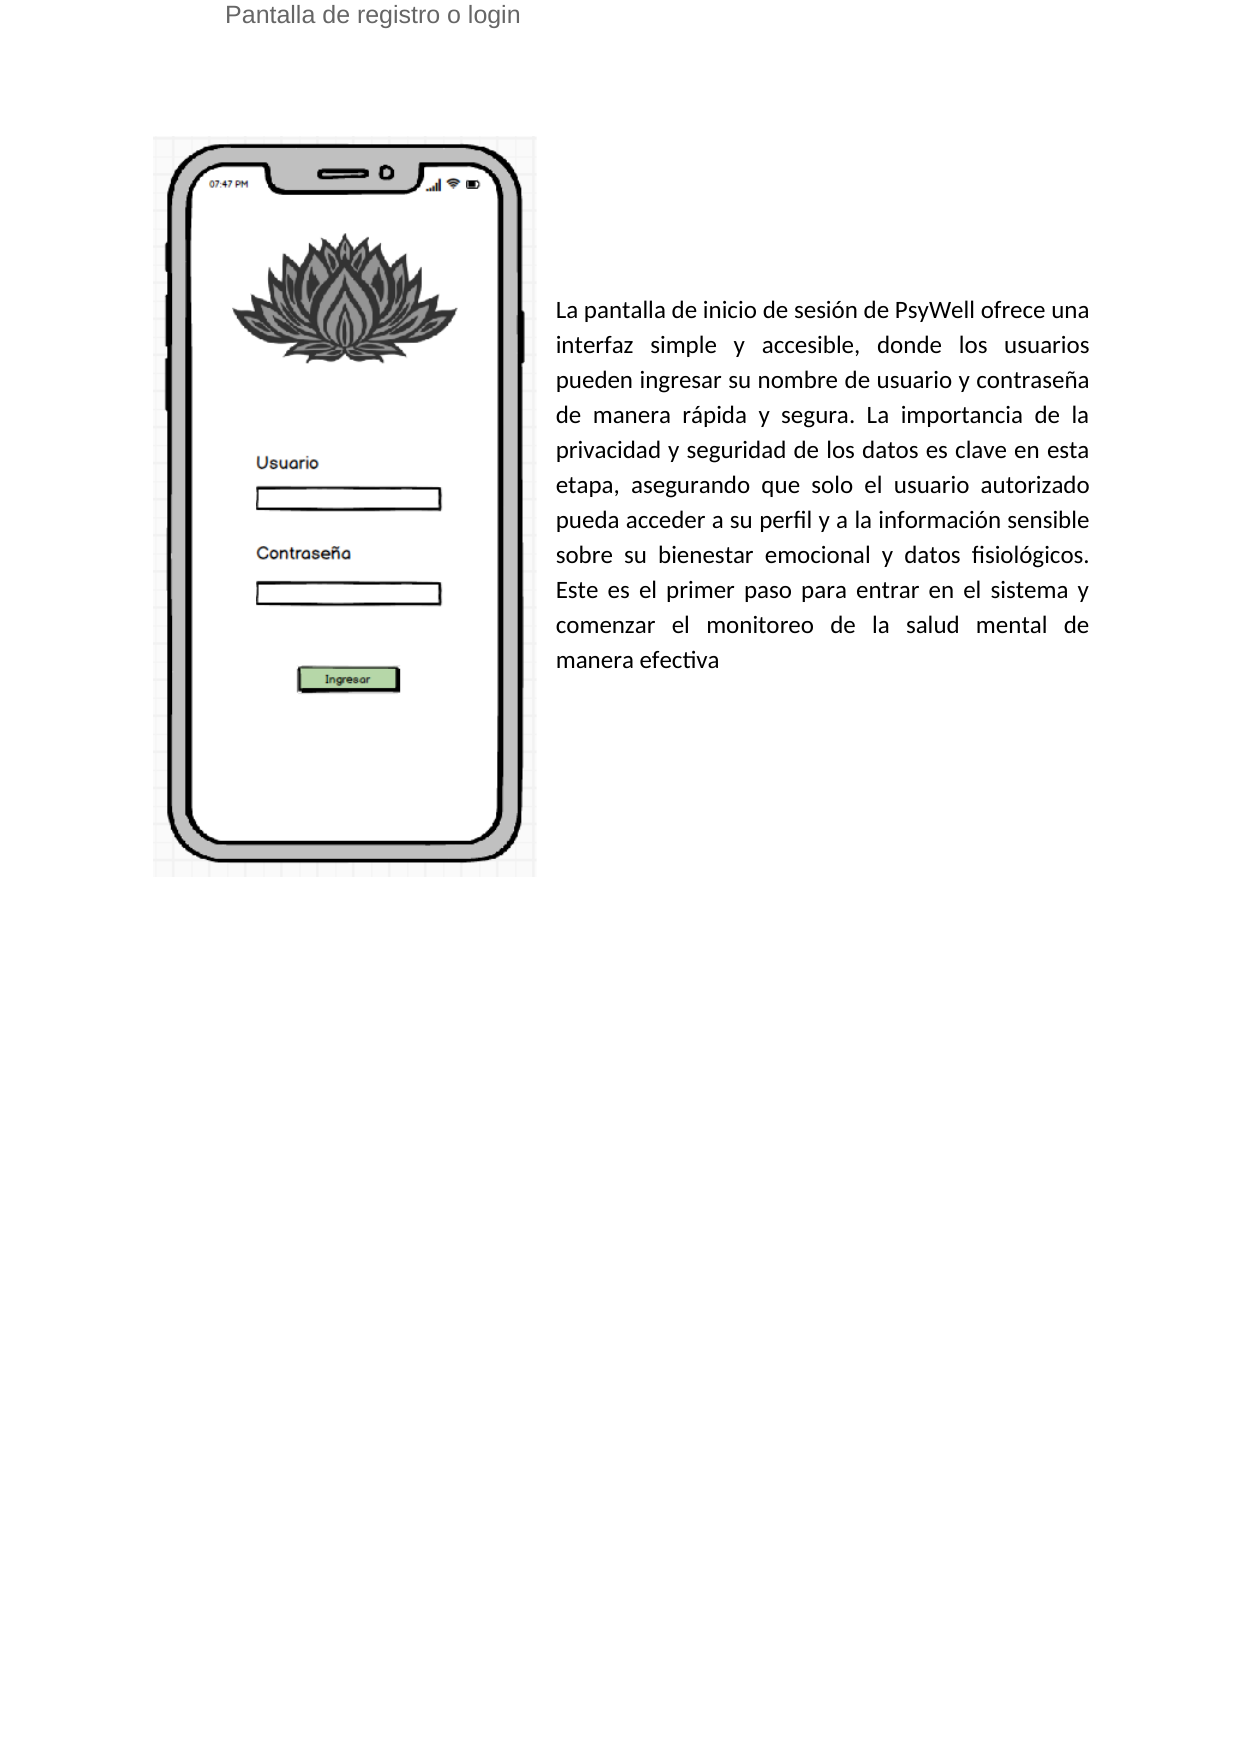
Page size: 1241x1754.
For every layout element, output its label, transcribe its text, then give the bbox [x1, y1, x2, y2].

text La pantalla de inicio de sesión de PsyWell ofrece una interfaz simple y accesible, donde los usuarios pueden ingresar su nombre de usuario y contraseña de manera rápida y segura. La importancia de la privacidad y seguridad de los datos es clave en esta etapa, asegurando que solo el usuario autorizado pueda acceder a su perfil y a la información sensible sobre su bienestar emocional y datos fisiológicos. Este es el primer paso para entrar en el sistema y comenzar el monitoreo de la salud mental de manera efectiva [537, 294, 1090, 675]
subtitle Pantalla de registro o login [150, 0, 1090, 29]
picture [153, 136, 537, 877]
